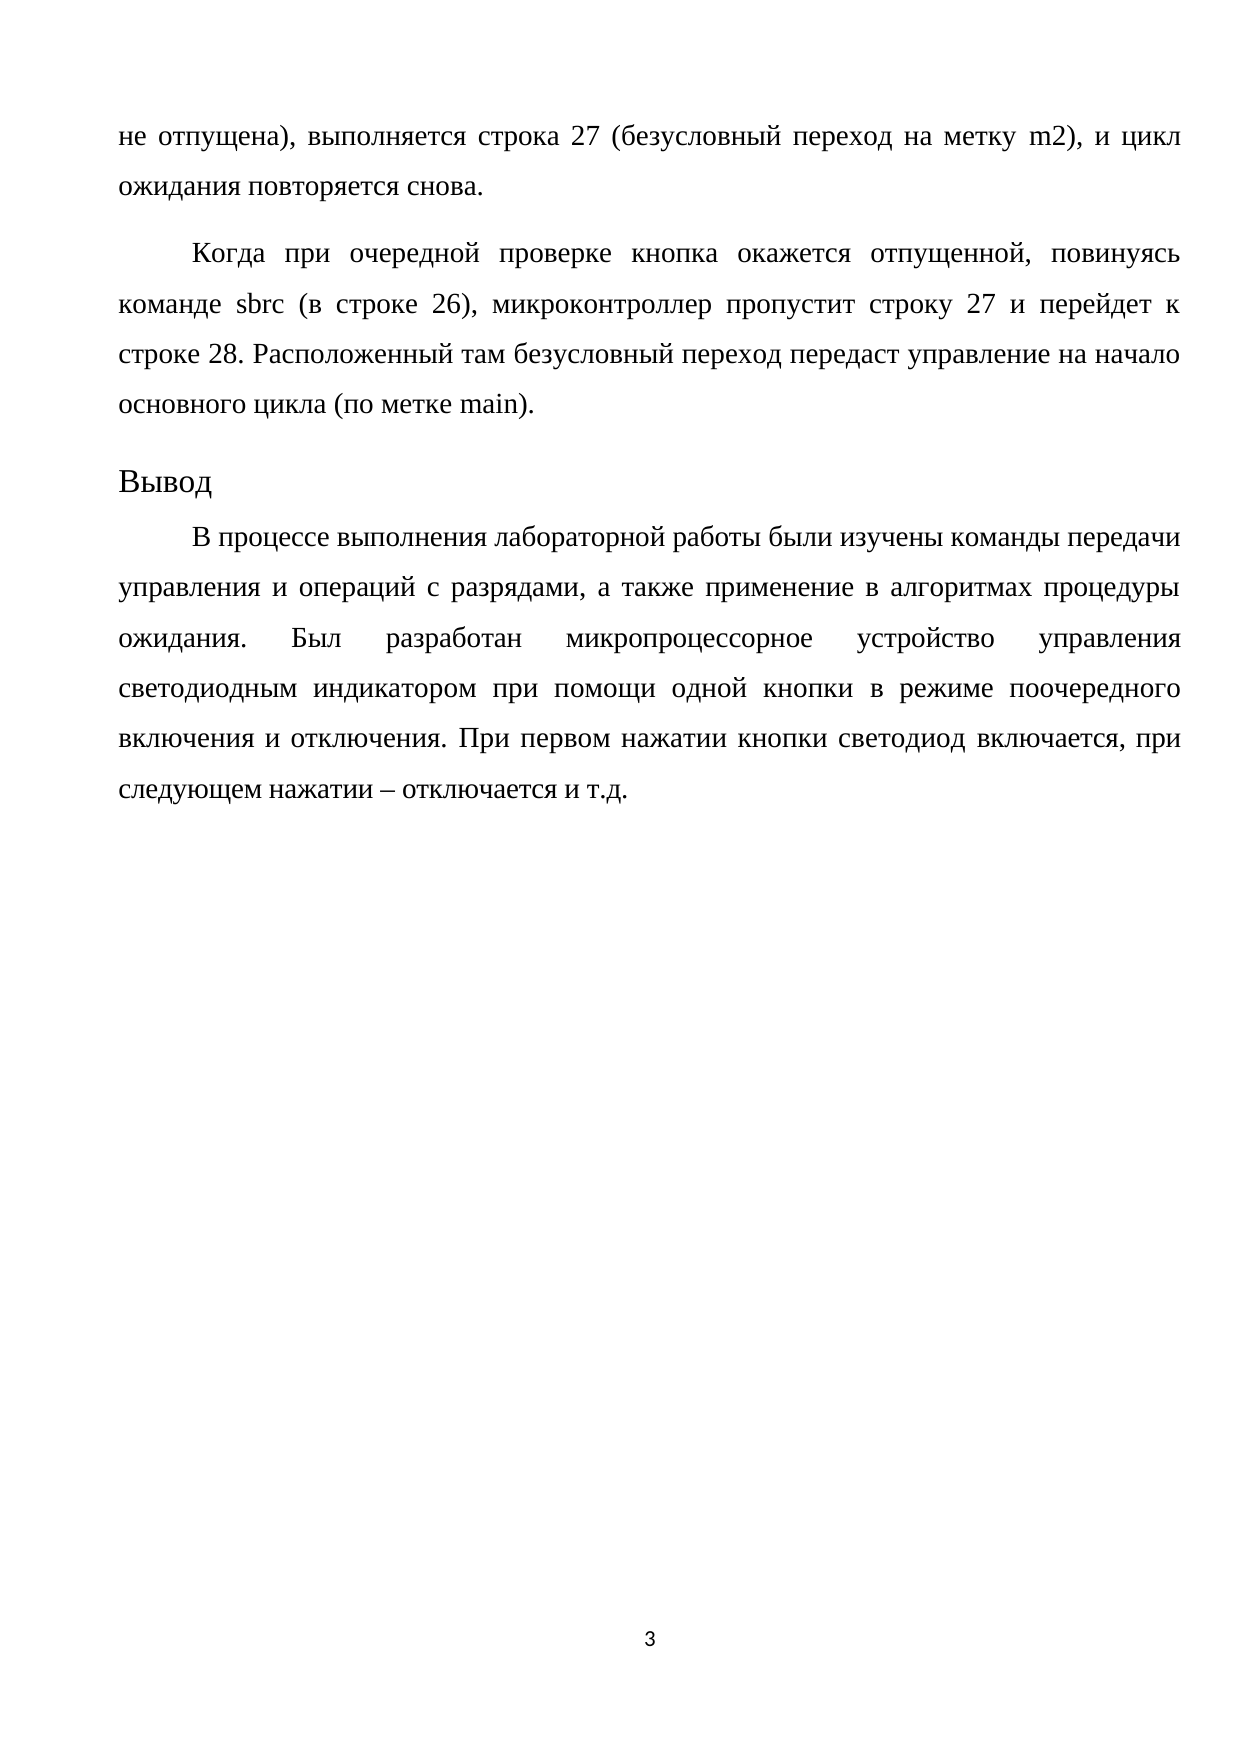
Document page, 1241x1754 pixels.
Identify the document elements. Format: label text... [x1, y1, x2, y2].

text В процессе выполнения лабораторной работы были изучены команды передачи управления и операций с разрядами, а также применение в алгоритмах процедуры ожидания. Был разработан микропроцессорное устройство управления светодиодным индикатором при помощи одной кнопки в режиме поочередного включения и отключения. При первом нажатии кнопки светодиод включается, при следующем нажатии – отключается и т.д. [118, 519, 1181, 804]
text Вывод [118, 462, 1181, 500]
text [118, 118, 1181, 202]
text Когда при очередной проверке кнопка окажется отпущенной, повинуясь команде sbrc (в строке 26), микроконтроллер пропустит строку 27 и перейдет к строке 28. Расположенный там безусловный переход передаст управление на начало основного цикла (по метке main). [118, 235, 1181, 420]
